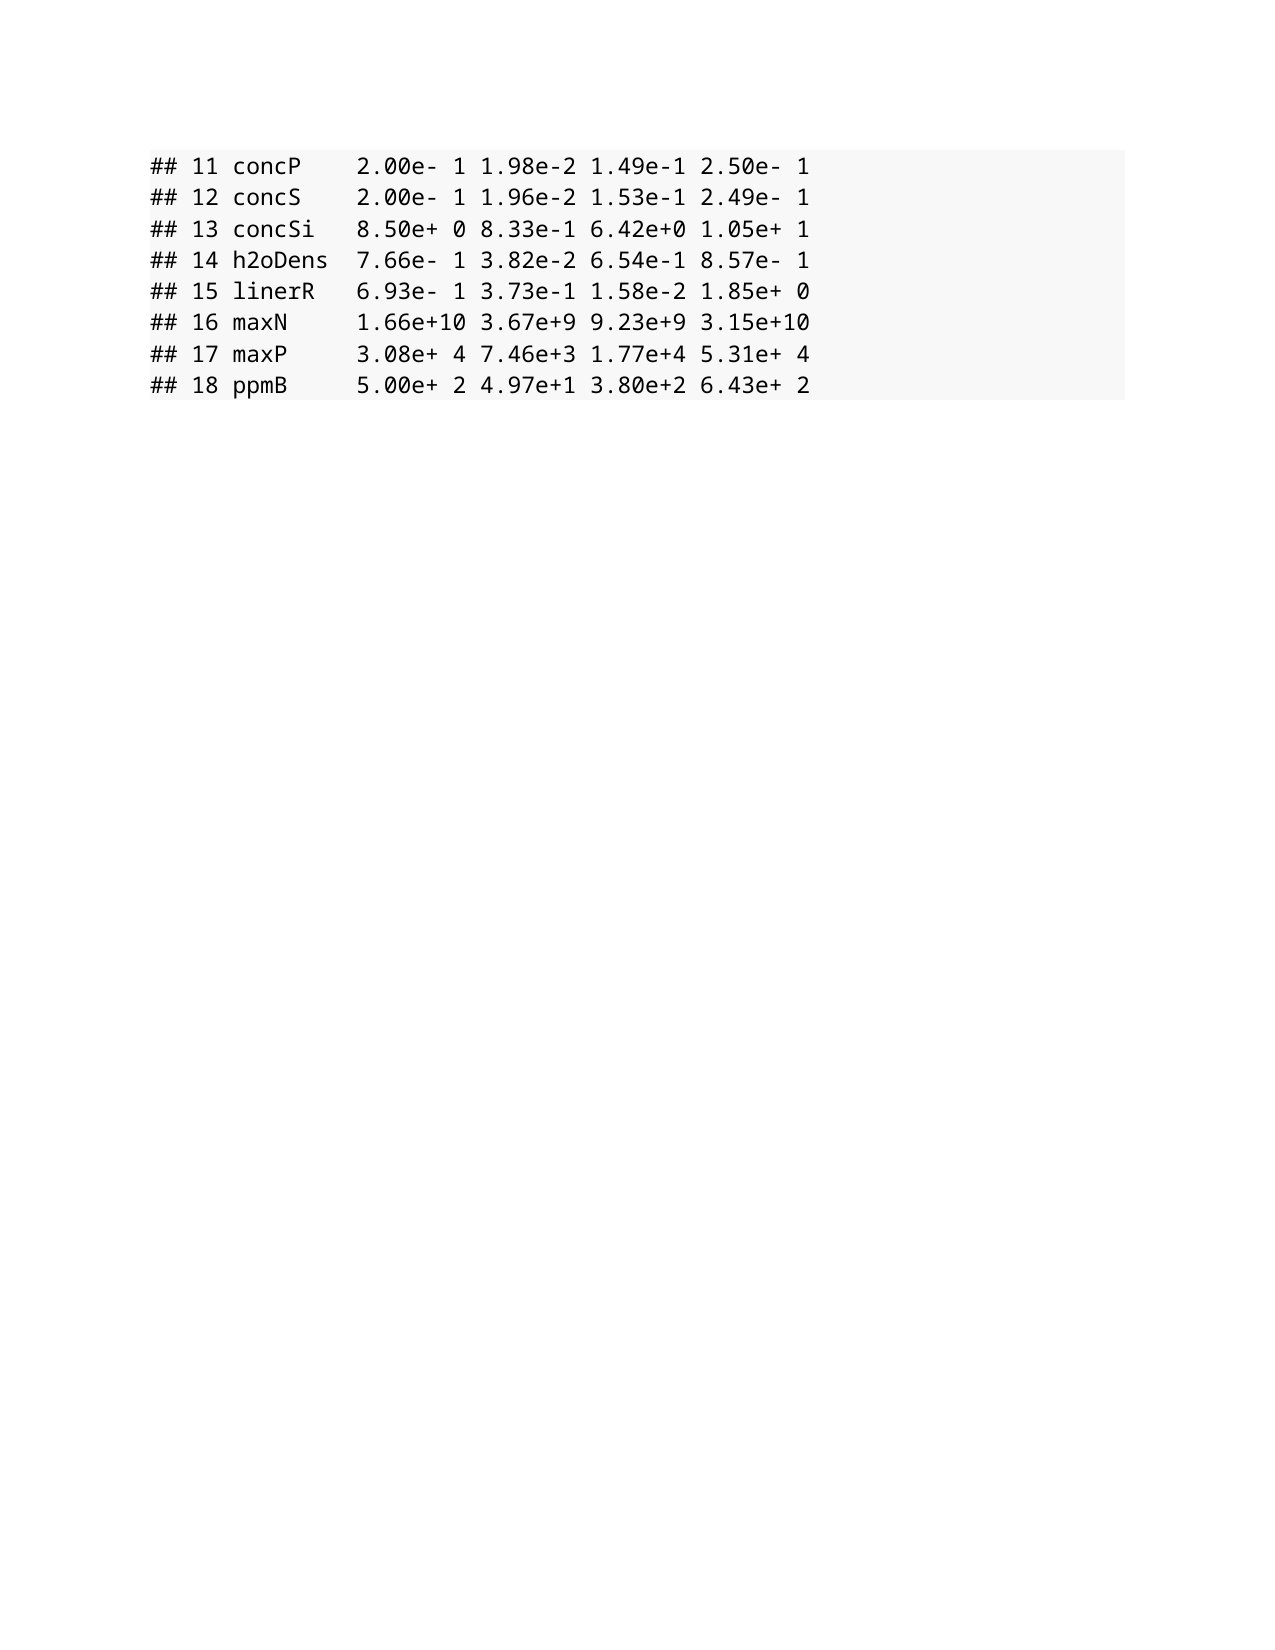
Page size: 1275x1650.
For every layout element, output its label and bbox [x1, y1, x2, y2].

text [150, 150, 1125, 400]
